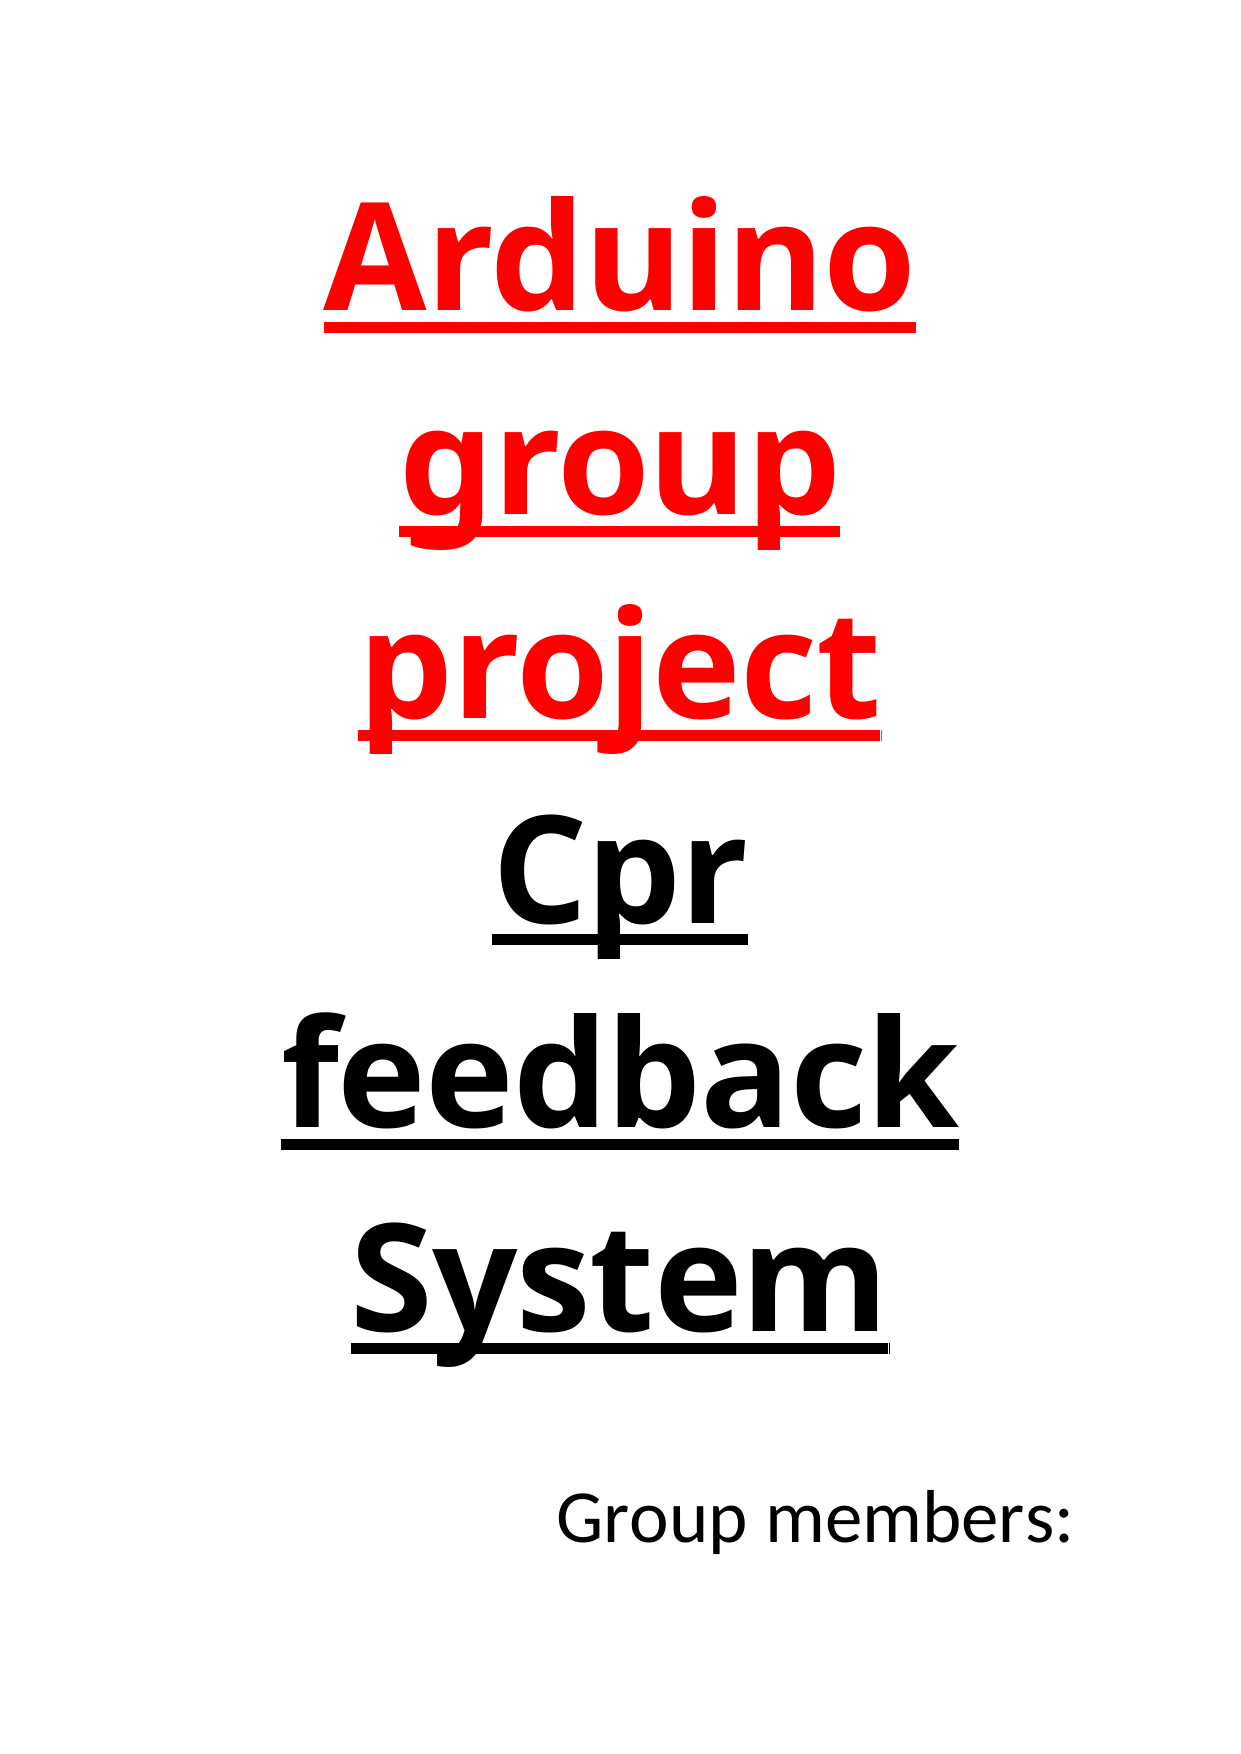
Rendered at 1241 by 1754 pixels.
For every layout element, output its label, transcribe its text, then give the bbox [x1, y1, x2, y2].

title Cpr feedback System [150, 763, 1090, 1376]
title Arduino group project [150, 150, 1090, 763]
text Group members: [150, 1469, 1090, 1561]
